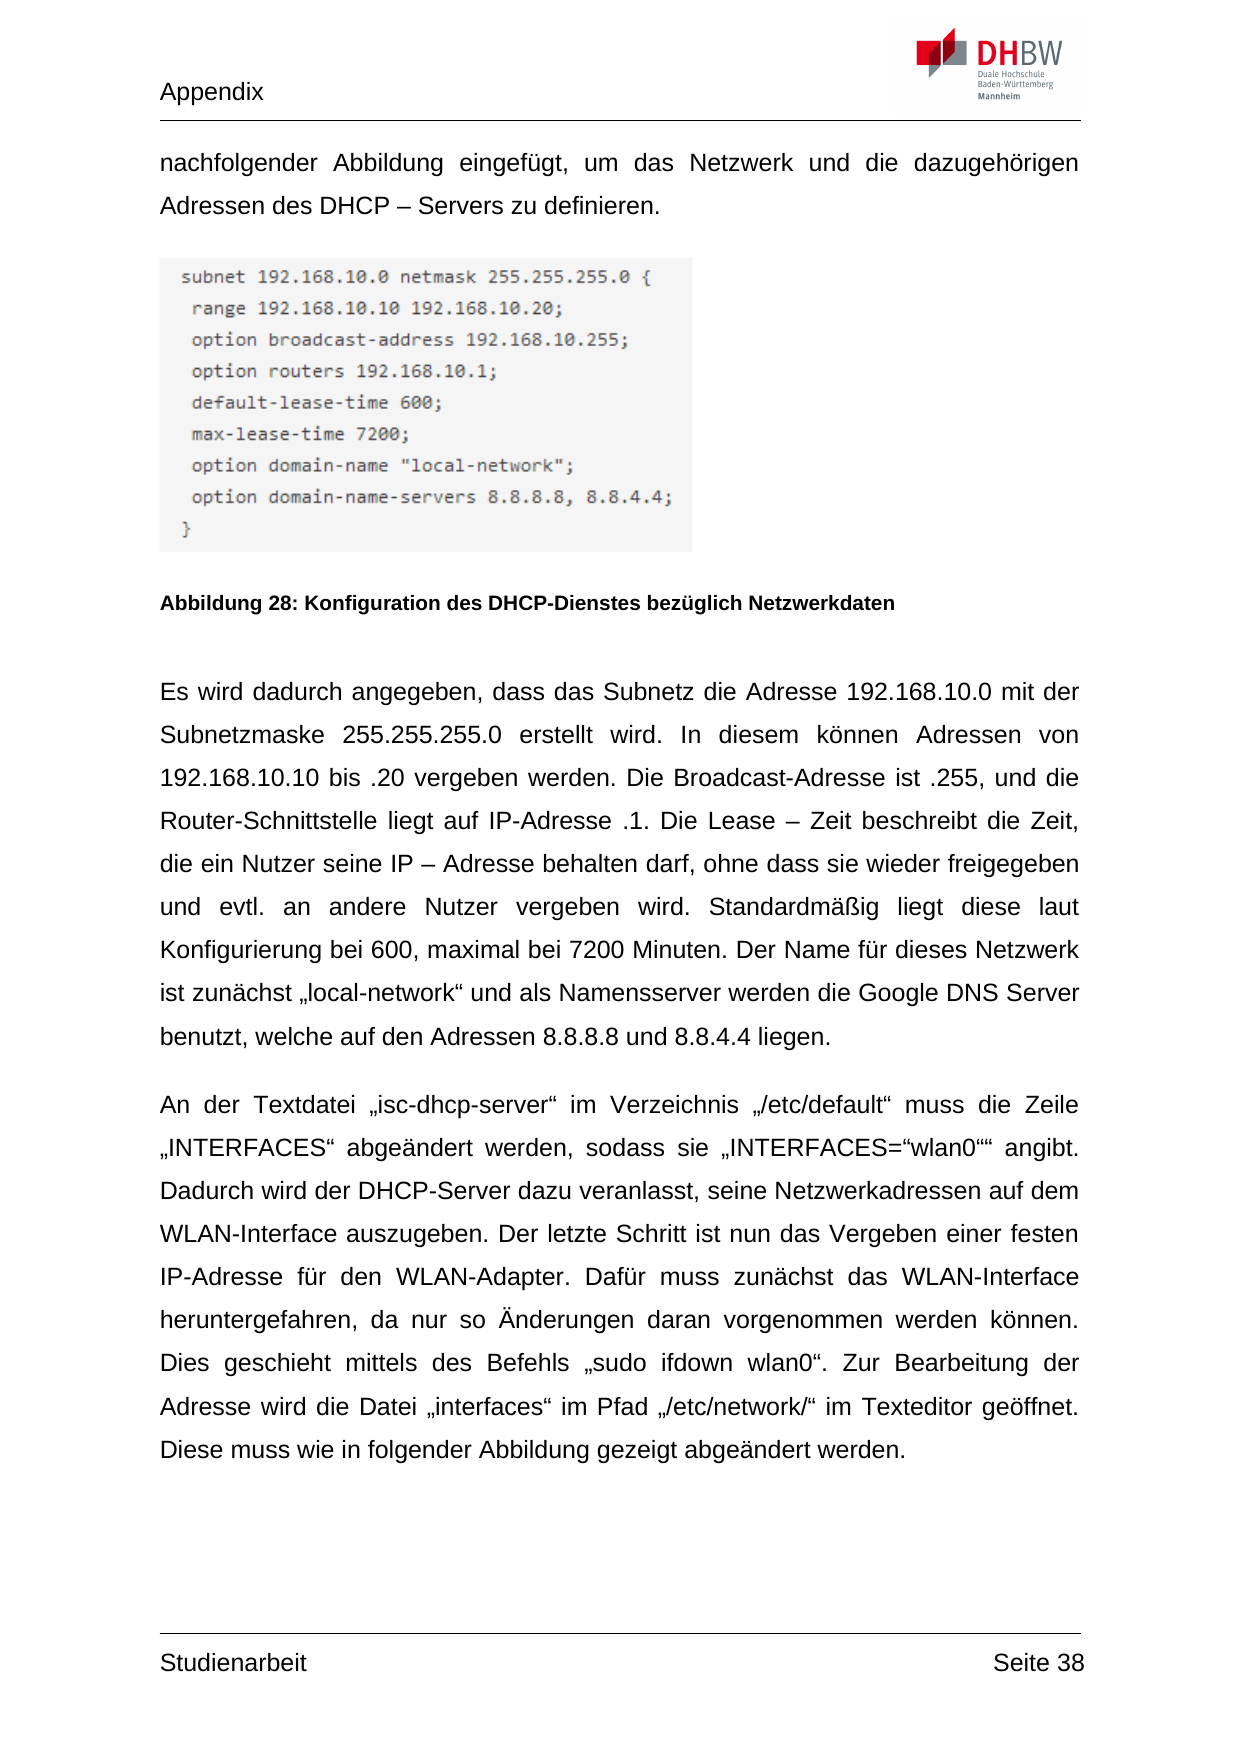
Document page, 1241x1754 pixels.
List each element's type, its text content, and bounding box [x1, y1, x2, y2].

picture [892, 17, 1086, 117]
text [159, 148, 1081, 219]
text Abbildung 28: Konfiguration des DHCP-Dienstes bezüglich Netzwerkdaten [159, 591, 1081, 614]
text An der Textdatei „isc-dhcp-server“ im Verzeichnis „/etc/default“ muss die Zeile „INTERFACES“ abgeändert werden, sodass sie „INTERFACES=“wlan0““ angibt. Dadurch wird der DHCP-Server dazu veranlasst, seine Netzwerkadressen auf dem WLAN-Interface auszugeben. Der letzte Schritt ist nun das Vergeben einer festen IP-Adresse für den WLAN-Adapter. Dafür muss zunächst das WLAN-Interface heruntergefahren, da nur so Änderungen daran vorgenommen werden können. Dies geschieht mittels des Befehls „sudo ifdown wlan0“. Zur Bearbeitung der Adresse wird die Datei „interfaces“ im Pfad „/etc/network/“ im Texteditor geöffnet. Diese muss wie in folgender Abbildung gezeigt abgeändert werden. [159, 1089, 1081, 1463]
picture [159, 258, 693, 552]
text Es wird dadurch angegeben, dass das Subnetz die Adresse 192.168.10.0 mit der Subnetzmaske 255.255.255.0 erstellt wird. In diesem können Adressen von 192.168.10.10 bis .20 vergeben werden. Die Broadcast-Adresse ist .255, und die Router-Schnittstelle liegt auf IP-Adresse .1. Die Lease – Zeit beschreibt die Zeit, die ein Nutzer seine IP – Adresse behalten darf, ohne dass sie wieder freigegeben und evtl. an andere Nutzer vergeben wird. Standardmäßig liegt diese laut Konfigurierung bei 600, maximal bei 7200 Minuten. Der Name für dieses Netzwerk ist zunächst „local-network“ und als Namensserver werden die Google DNS Server benutzt, welche auf den Adressen 8.8.8.8 und 8.8.4.4 liegen. [159, 676, 1081, 1050]
